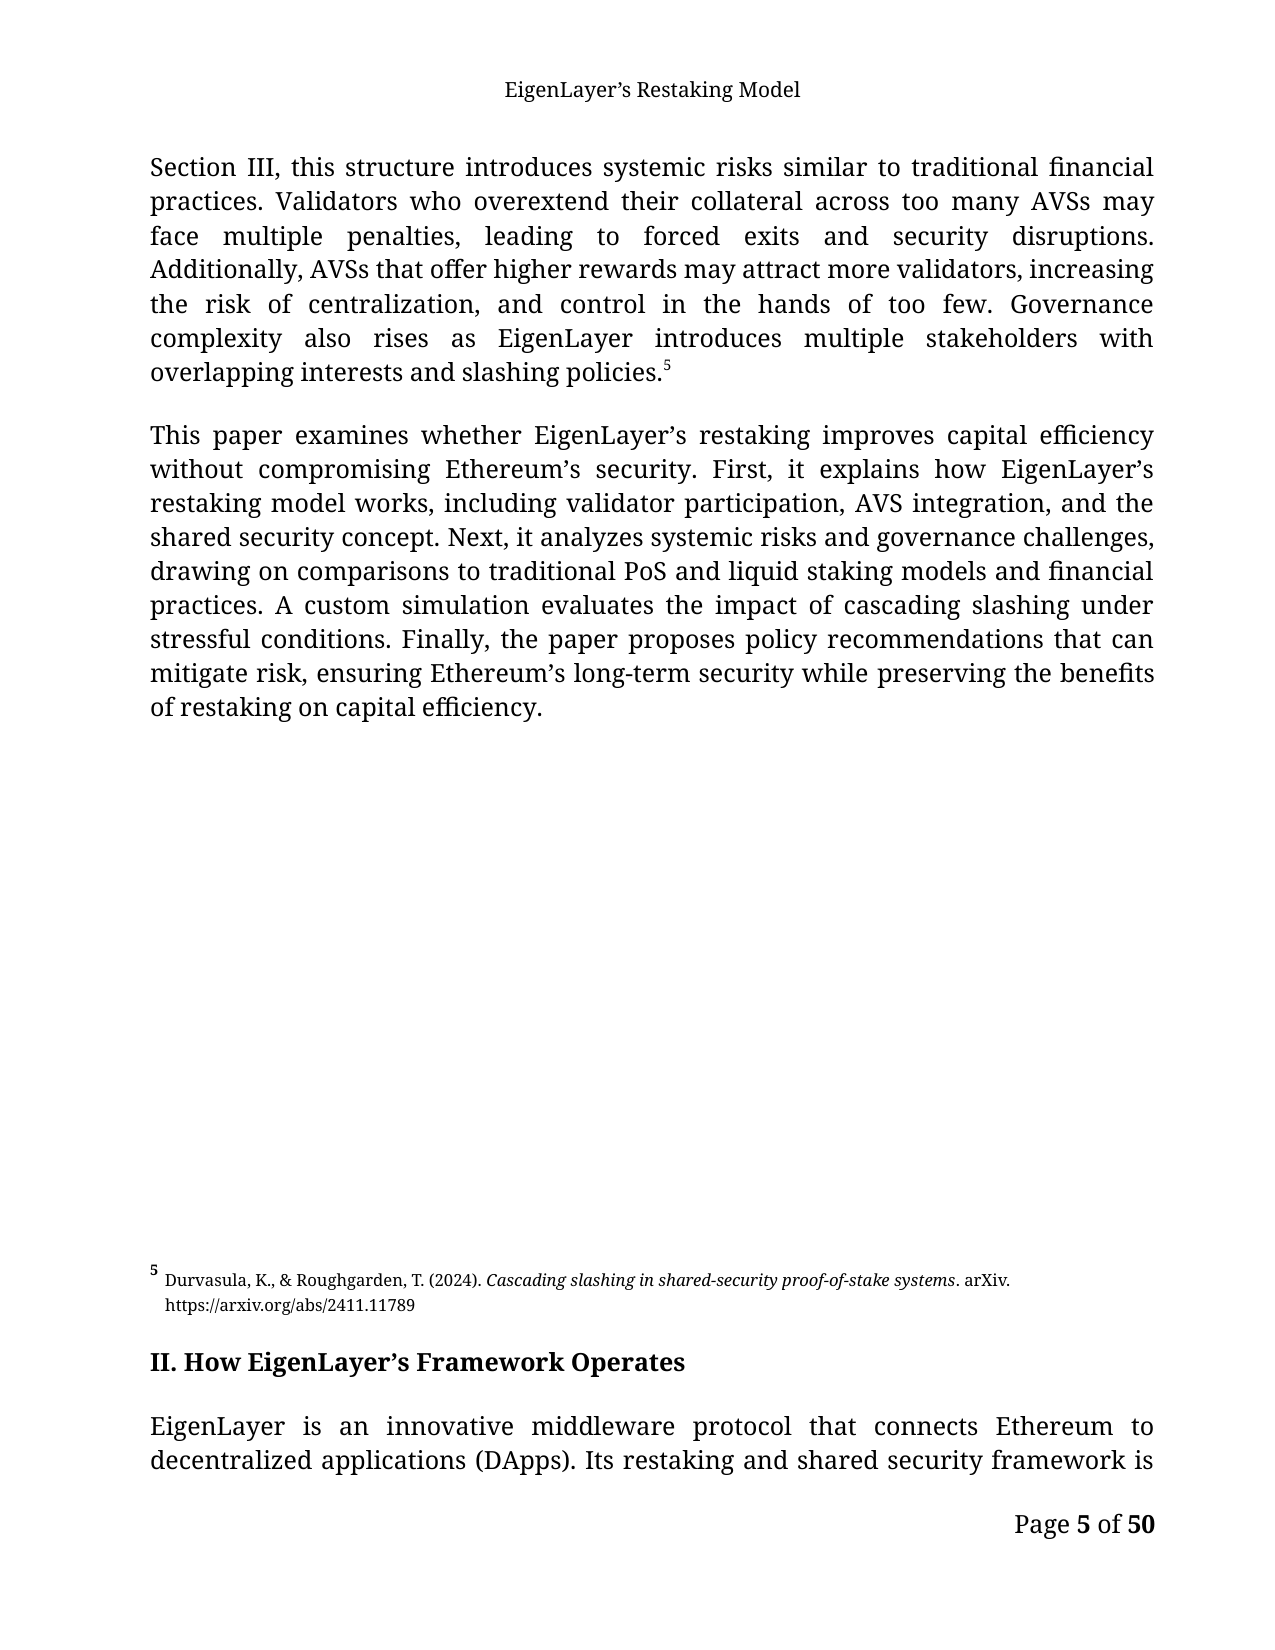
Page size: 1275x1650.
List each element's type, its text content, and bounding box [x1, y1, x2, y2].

text This paper examines whether EigenLayer’s restaking improves capital efficiency without compromising Ethereum’s security. First, it explains how EigenLayer’s restaking model works, including validator participation, AVS integration, and the shared security concept. Next, it analyzes systemic risks and governance challenges, drawing on comparisons to traditional PoS and liquid staking models and financial practices. A custom simulation evaluates the impact of cascading slashing under stressful conditions. Finally, the paper proposes policy recommendations that can mitigate risk, ensuring Ethereum’s long-term security while preserving the benefits of restaking on capital efficiency. [150, 418, 1155, 724]
text 5 Durvasula, K., & Roughgarden, T. (2024). Cascading slashing in shared-security proof-of-stake systems. arXiv. https://arxiv.org/abs/2411.11789 [150, 1259, 1155, 1316]
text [150, 1408, 1155, 1476]
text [150, 150, 1155, 388]
text II. How EigenLayer’s Framework Operates [150, 1345, 1155, 1379]
